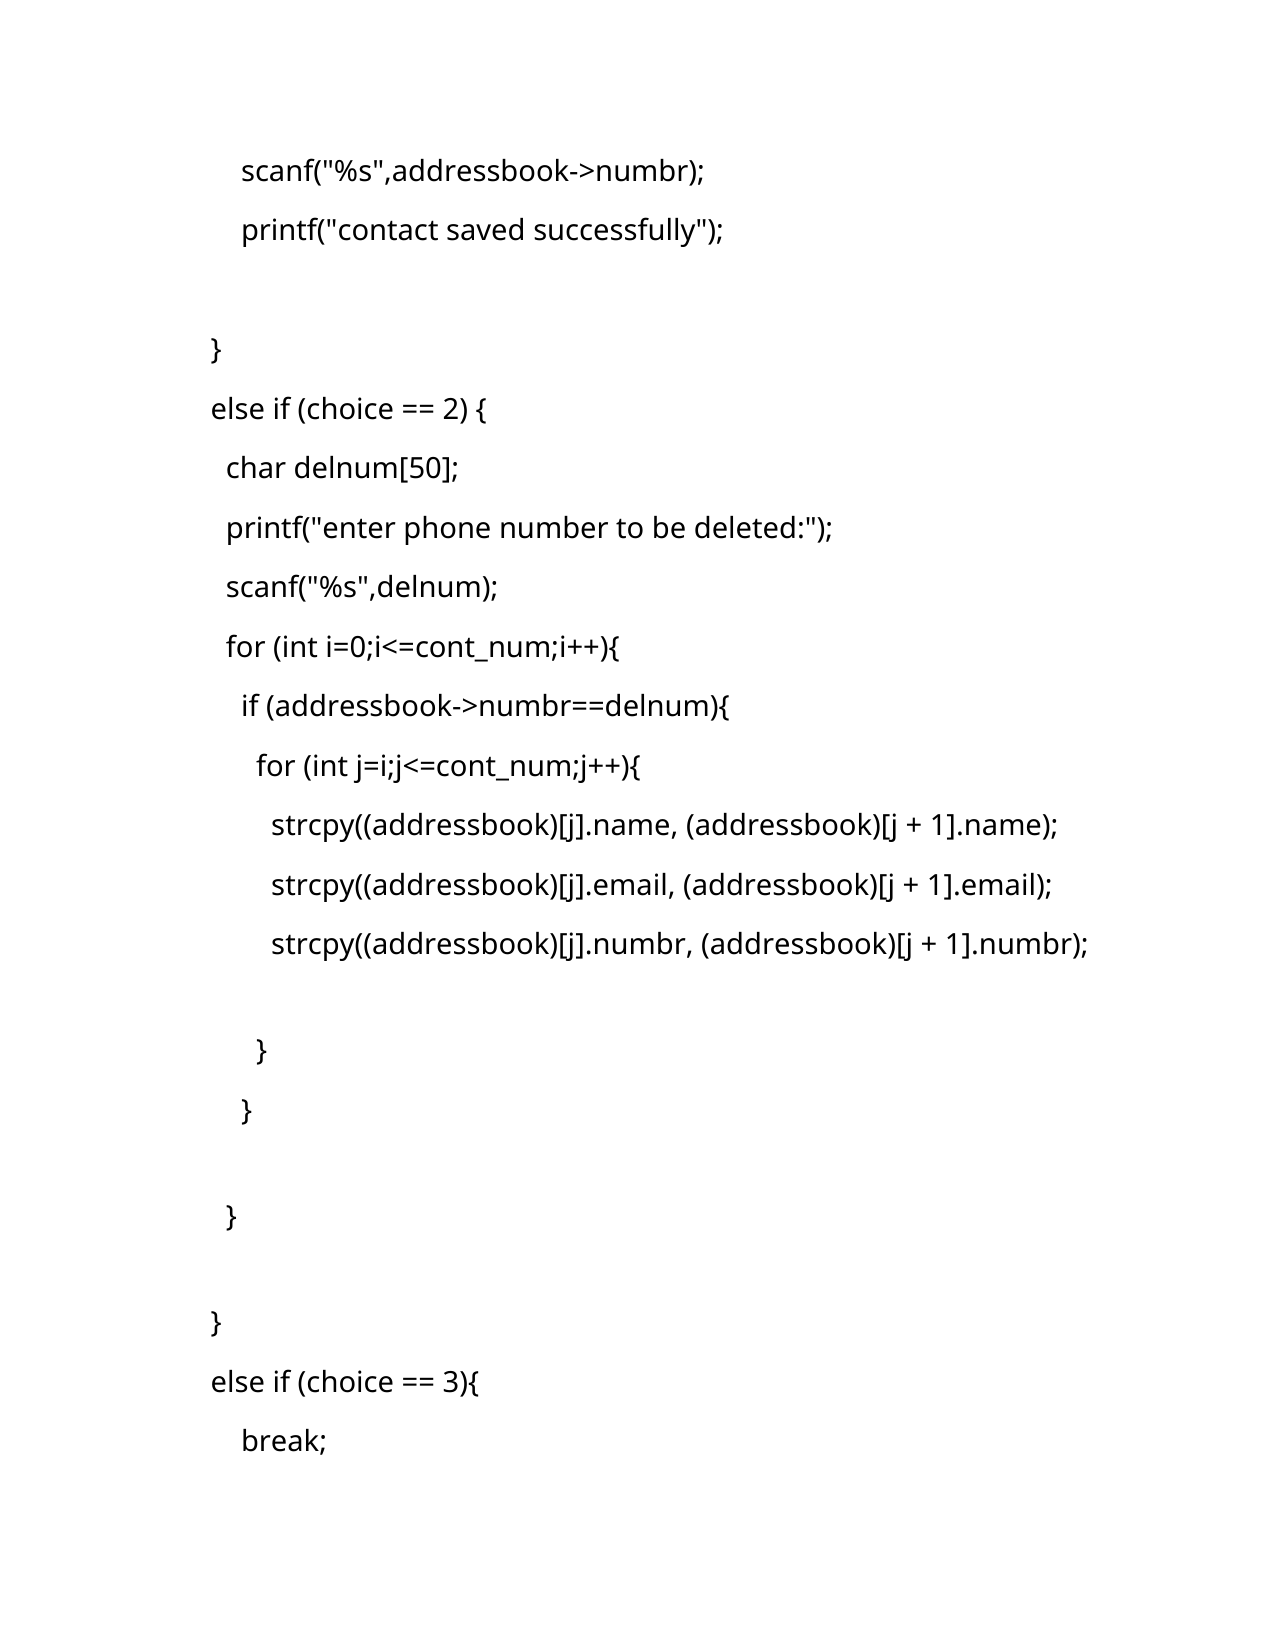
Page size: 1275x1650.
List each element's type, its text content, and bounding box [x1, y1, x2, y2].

text scanf("%s",addressbook->numbr); [150, 150, 1125, 190]
text } [150, 1195, 1125, 1235]
text strcpy((addressbook)[j].email, (addressbook)[j + 1].email); [150, 864, 1125, 903]
text scanf("%s",delnum); [150, 566, 1125, 606]
text } [150, 328, 1125, 368]
text break; [150, 1421, 1125, 1460]
text printf("contact saved successfully"); [150, 209, 1125, 249]
text else if (choice == 3){ [150, 1361, 1125, 1401]
text strcpy((addressbook)[j].name, (addressbook)[j + 1].name); [150, 804, 1125, 844]
text for (int i=0;i<=cont_num;i++){ [150, 626, 1125, 666]
text if (addressbook->numbr==delnum){ [150, 685, 1125, 725]
text char delnum[50]; [150, 447, 1125, 487]
text printf("enter phone number to be deleted:"); [150, 507, 1125, 547]
text } [150, 1089, 1125, 1129]
text } [150, 1302, 1125, 1341]
text } [150, 1029, 1125, 1069]
text for (int j=i;j<=cont_num;j++){ [150, 745, 1125, 784]
text strcpy((addressbook)[j].numbr, (addressbook)[j + 1].numbr); [150, 923, 1125, 963]
text else if (choice == 2) { [150, 388, 1125, 428]
